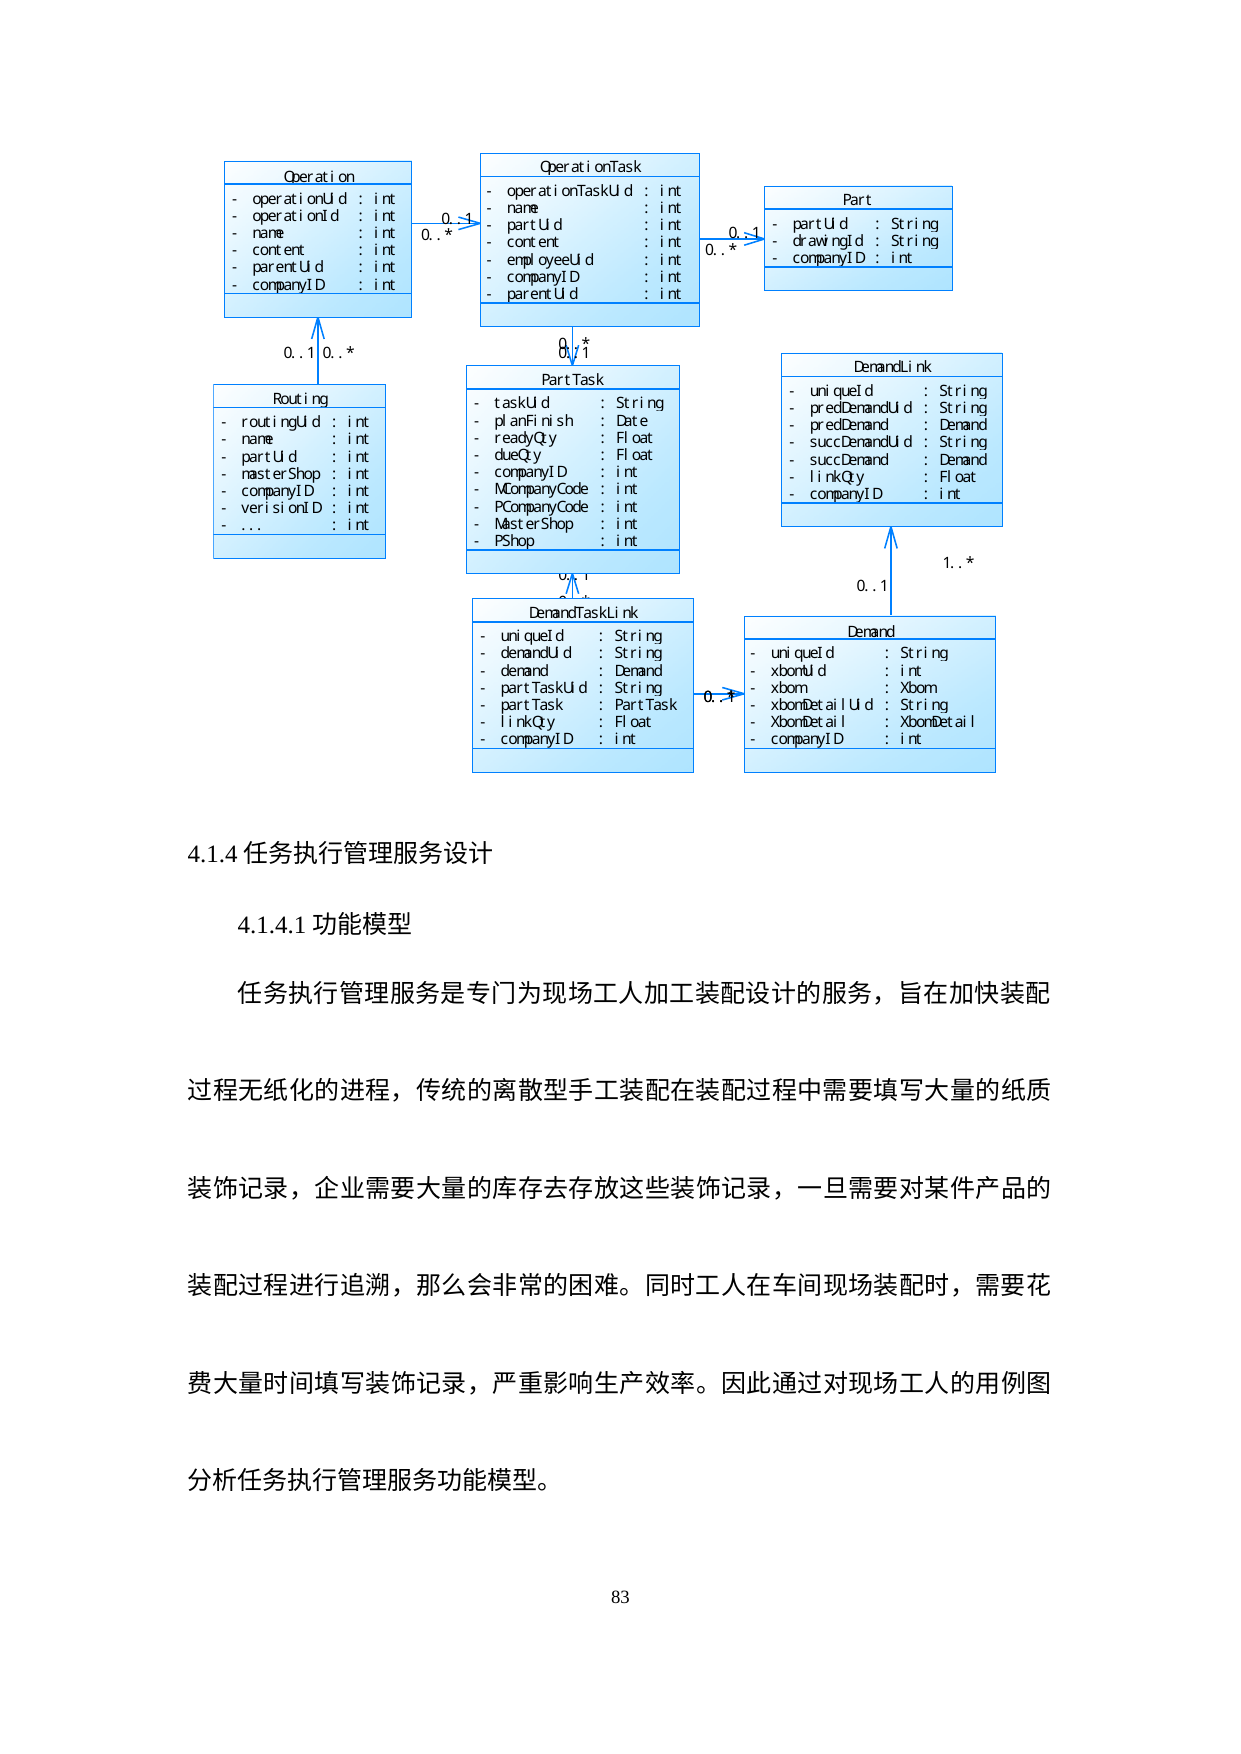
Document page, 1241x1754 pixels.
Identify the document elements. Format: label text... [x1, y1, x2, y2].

text 4.1.4.1 功能模型 [187, 904, 1053, 941]
subtitle 4.1.4 任务执行管理服务设计 [187, 834, 1053, 870]
text 任务执行管理服务是专门为现场工人加工装配设计的服务，旨在加快装配过程无纸化的进程，传统的离散型手工装配在装配过程中需要填写大量的纸质装饰记录，企业需要大量的库存去存放这些装饰记录，一旦需要对某件产品的装配过程进行追溯，那么会非常的困难。同时工人在车间现场装配时，需要花费大量时间填写装饰记录，严重影响生产效率。因此通过对现场工人的用例图分析任务执行管理服务功能模型。 [187, 959, 1053, 1511]
